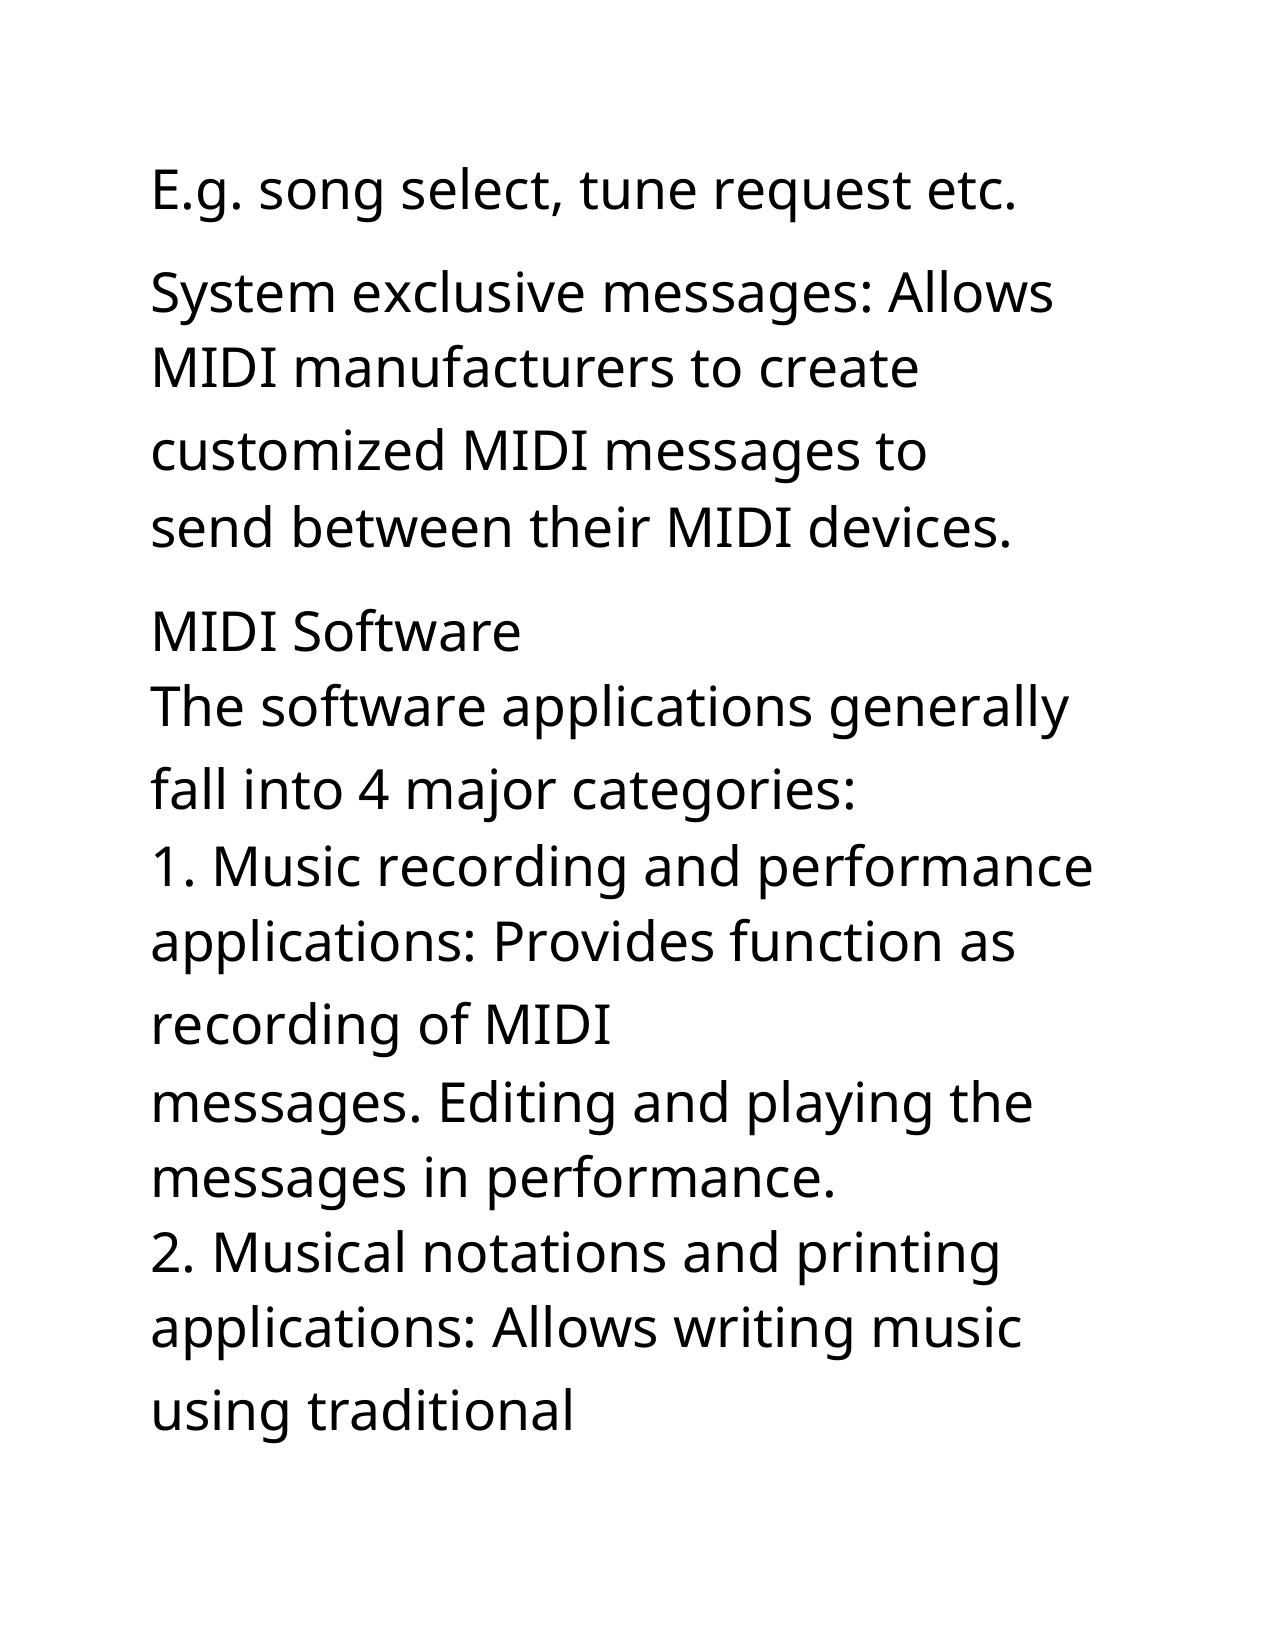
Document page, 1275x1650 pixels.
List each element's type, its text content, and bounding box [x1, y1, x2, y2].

text messages. Editing and playing the messages in performance. [150, 1063, 1125, 1213]
text send between their MIDI devices. [150, 489, 1125, 564]
text E.g. song select, tune request etc. [150, 150, 1125, 225]
text 1. Music recording and performance applications: Provides function as recording of MIDI [150, 827, 1125, 1063]
text The software applications generally fall into 4 major categories: [150, 667, 1125, 827]
text 2. Musical notations and printing applications: Allows writing music using traditional [150, 1213, 1125, 1449]
text MIDI Software [150, 592, 1125, 667]
text System exclusive messages: Allows MIDI manufacturers to create customized MIDI messages to [150, 253, 1125, 489]
